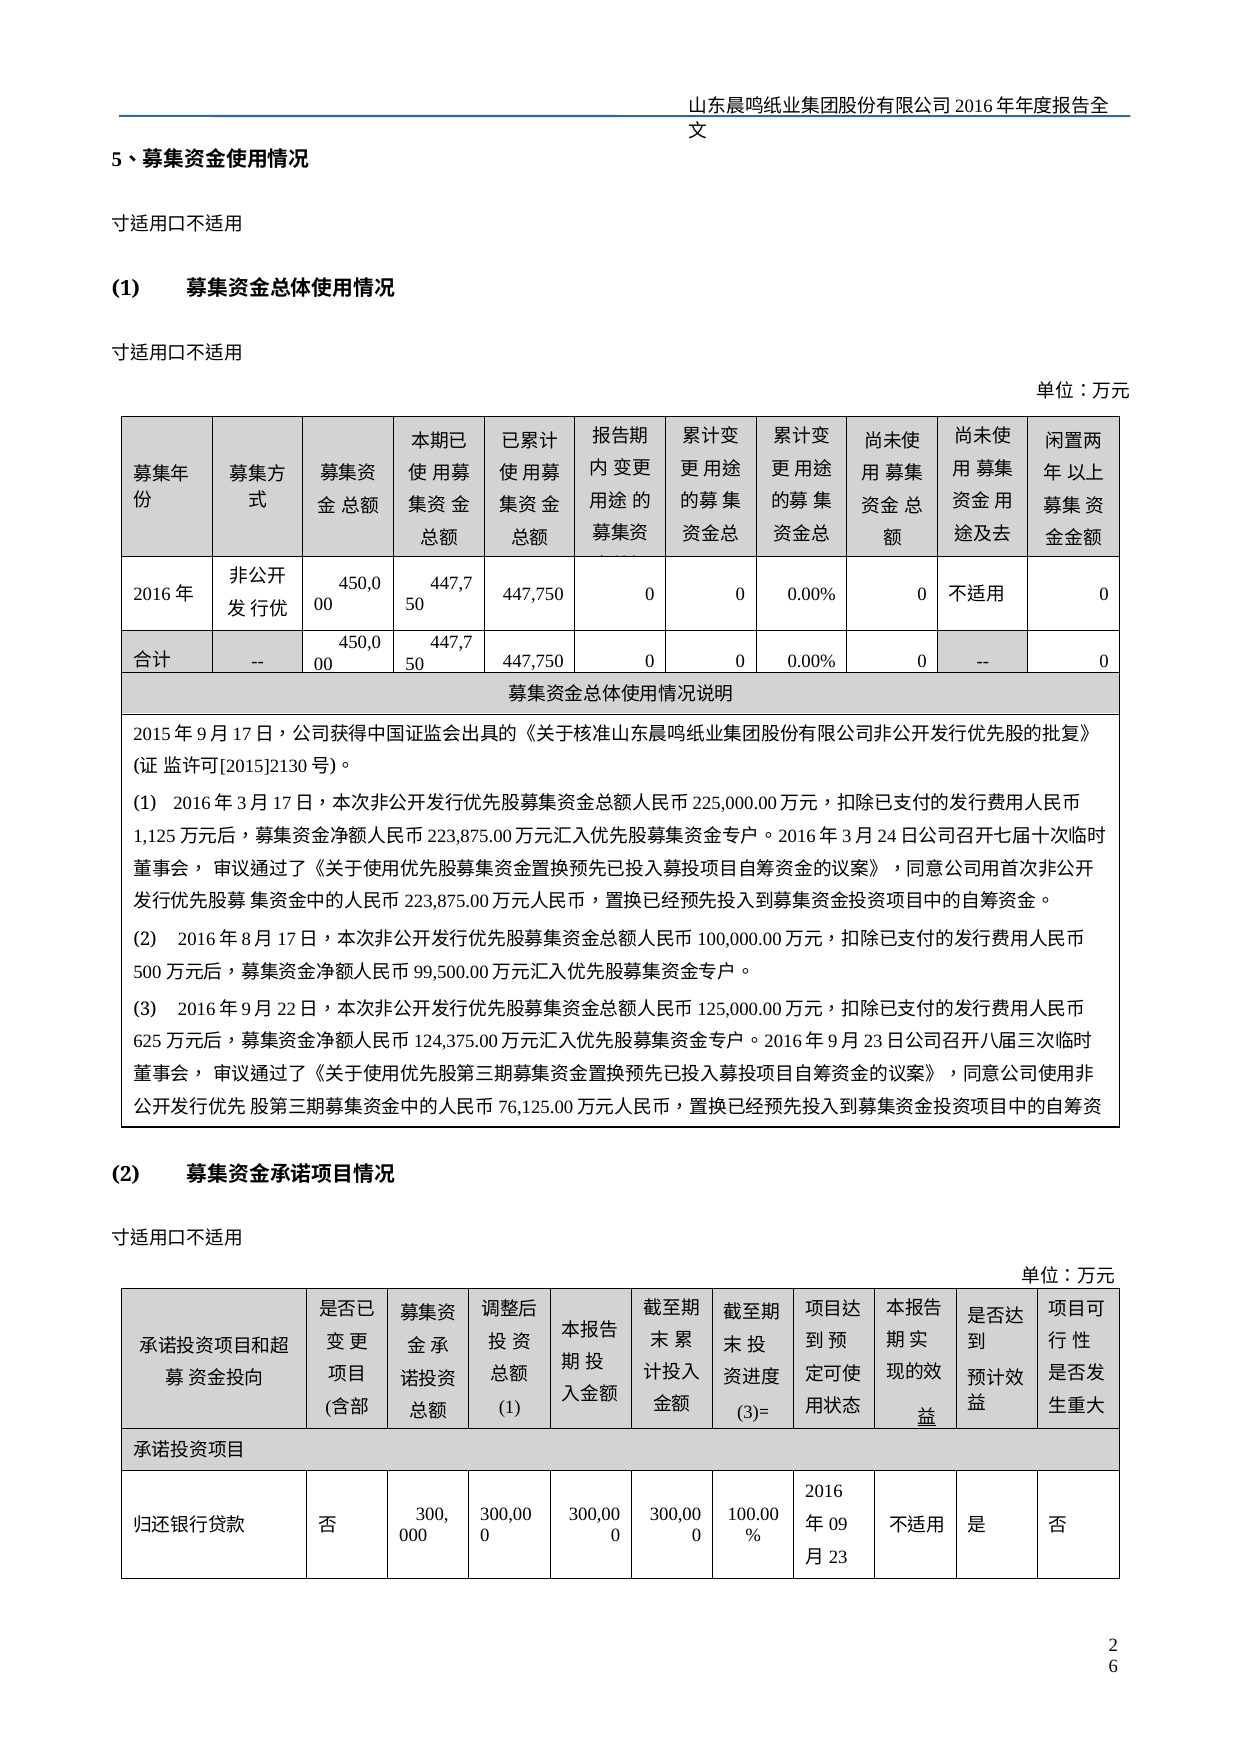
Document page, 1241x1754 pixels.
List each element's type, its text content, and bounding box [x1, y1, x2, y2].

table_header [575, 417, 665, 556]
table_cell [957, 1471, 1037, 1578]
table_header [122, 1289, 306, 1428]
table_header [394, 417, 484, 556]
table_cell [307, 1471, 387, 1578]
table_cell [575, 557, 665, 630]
text 单位：万元 [1021, 1263, 1130, 1288]
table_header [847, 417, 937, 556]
text 5、募集资金使用情况 [111, 144, 1130, 173]
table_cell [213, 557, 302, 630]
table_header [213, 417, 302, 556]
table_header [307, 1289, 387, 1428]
text 单位：万元 [111, 377, 1130, 403]
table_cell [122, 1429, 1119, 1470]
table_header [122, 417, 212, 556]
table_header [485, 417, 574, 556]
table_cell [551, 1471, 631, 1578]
text 寸适用口不适用 [111, 1225, 1130, 1250]
text 寸适用口不适用 [111, 339, 1130, 365]
text 寸适用口不适用 [111, 211, 1130, 236]
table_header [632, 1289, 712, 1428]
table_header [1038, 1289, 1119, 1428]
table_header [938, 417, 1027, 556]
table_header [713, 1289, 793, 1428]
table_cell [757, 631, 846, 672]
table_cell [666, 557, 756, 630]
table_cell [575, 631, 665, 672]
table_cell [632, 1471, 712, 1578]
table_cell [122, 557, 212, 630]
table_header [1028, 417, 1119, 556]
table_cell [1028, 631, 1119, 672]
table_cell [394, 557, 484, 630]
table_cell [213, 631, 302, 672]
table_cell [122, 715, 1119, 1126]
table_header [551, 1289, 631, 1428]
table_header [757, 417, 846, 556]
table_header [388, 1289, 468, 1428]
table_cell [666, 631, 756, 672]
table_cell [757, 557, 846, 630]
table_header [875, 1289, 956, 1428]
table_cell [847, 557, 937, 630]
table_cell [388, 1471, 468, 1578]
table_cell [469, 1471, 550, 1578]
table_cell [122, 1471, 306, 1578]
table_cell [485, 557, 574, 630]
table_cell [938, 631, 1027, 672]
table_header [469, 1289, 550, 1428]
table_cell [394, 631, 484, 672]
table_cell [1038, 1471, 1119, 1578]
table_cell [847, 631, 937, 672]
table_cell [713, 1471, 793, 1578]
list 募集资金承诺项目情况 [111, 1159, 1130, 1187]
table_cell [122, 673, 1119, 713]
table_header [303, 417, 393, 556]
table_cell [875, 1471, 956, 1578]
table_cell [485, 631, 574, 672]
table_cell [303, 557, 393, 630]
list 募集资金总体使用情况 [111, 273, 1130, 302]
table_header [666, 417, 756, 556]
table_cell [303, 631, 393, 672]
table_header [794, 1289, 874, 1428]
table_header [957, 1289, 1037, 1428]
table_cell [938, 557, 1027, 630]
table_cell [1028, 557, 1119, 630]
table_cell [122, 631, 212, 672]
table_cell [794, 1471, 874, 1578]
